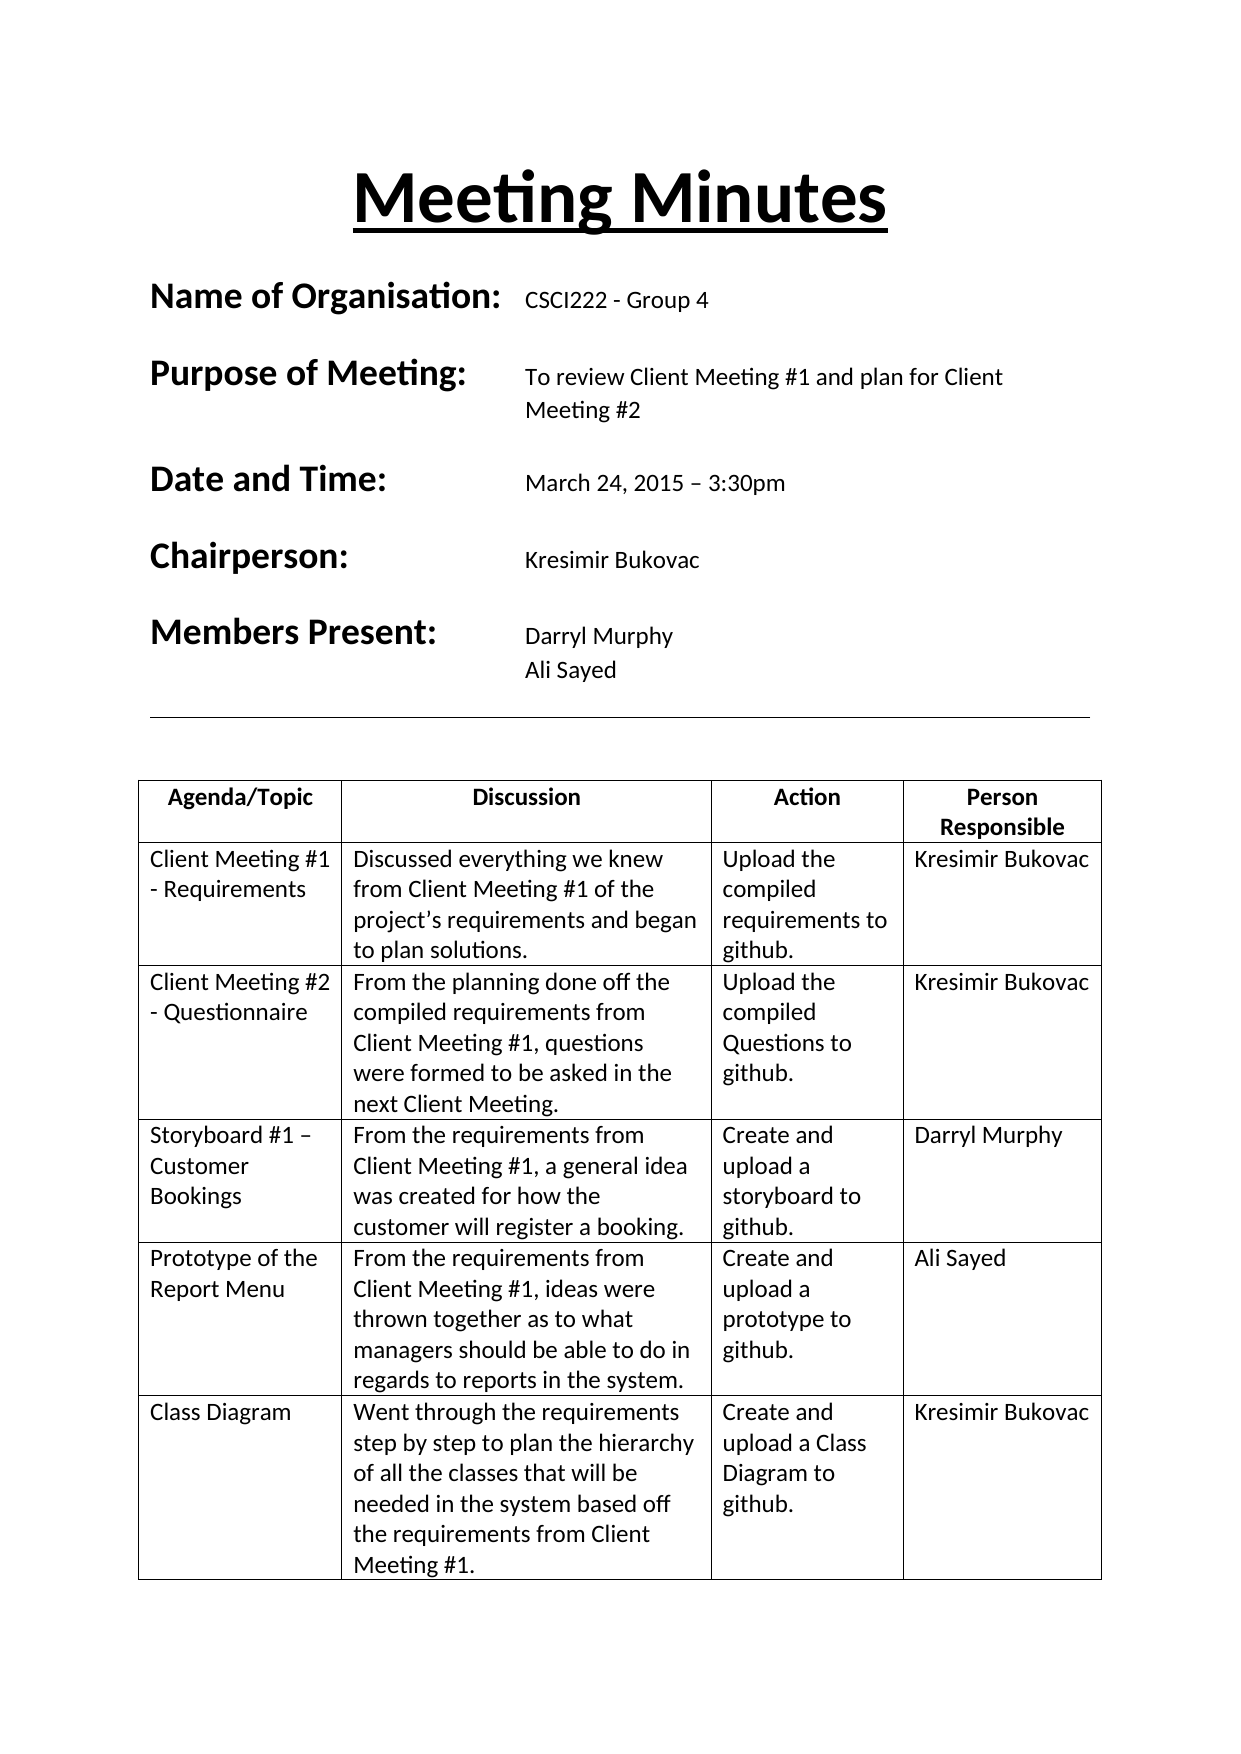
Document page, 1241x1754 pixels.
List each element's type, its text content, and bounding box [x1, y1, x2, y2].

table_header Agenda/Topic [139, 781, 341, 842]
table_cell Create and upload a prototype to github. [712, 1243, 903, 1395]
table_cell Client Meeting #2 - Questionnaire [139, 966, 341, 1118]
table_cell Create and upload a storyboard to github. [712, 1120, 903, 1242]
table_cell Kresimir Bukovac [904, 966, 1101, 1118]
text Chairperson: Kresimir Bukovac [150, 532, 1090, 577]
table_cell Went through the requirements step by step to plan the hierarchy of all the classes that will be needed in the system based off the requirements from Client Meeting #1. [342, 1396, 711, 1579]
table_cell Upload the compiled requirements to github. [712, 843, 903, 965]
table_cell Darryl Murphy [904, 1120, 1101, 1242]
table_cell Create and upload a Class Diagram to github. [712, 1396, 903, 1579]
text Meeting Minutes [150, 150, 1090, 242]
table_cell From the requirements from Client Meeting #1, ideas were thrown together as to what managers should be able to do in regards to reports in the system. [342, 1243, 711, 1395]
table_cell Kresimir Bukovac [904, 1396, 1101, 1579]
table_cell Storyboard #1 – Customer Bookings [139, 1120, 341, 1242]
table_header Discussion [342, 781, 711, 842]
table_cell Ali Sayed [904, 1243, 1101, 1395]
table_cell From the planning done off the compiled requirements from Client Meeting #1, questions were formed to be asked in the next Client Meeting. [342, 966, 711, 1118]
text Ali Sayed [150, 654, 1090, 684]
text Purpose of Meeting: To review Client Meeting #1 and plan for Client Meeting #2 [150, 348, 1090, 425]
table_cell From the requirements from Client Meeting #1, a general idea was created for how the customer will register a booking. [342, 1120, 711, 1242]
text Name of Organisation: CSCI222 - Group 4 [150, 272, 1090, 318]
table_cell Prototype of the Report Menu [139, 1243, 341, 1395]
text Members Present: Darryl Murphy [150, 608, 1090, 654]
table_cell Class Diagram [139, 1396, 341, 1579]
table_cell Discussed everything we knew from Client Meeting #1 of the project’s requirements and began to plan solutions. [342, 843, 711, 965]
table_header Action [712, 781, 903, 842]
table_cell Kresimir Bukovac [904, 843, 1101, 965]
table_cell Client Meeting #1 - Requirements [139, 843, 341, 965]
table_header Person Responsible [904, 781, 1101, 842]
table_cell Upload the compiled Questions to github. [712, 966, 903, 1118]
text Date and Time: March 24, 2015 – 3:30pm [150, 455, 1090, 501]
